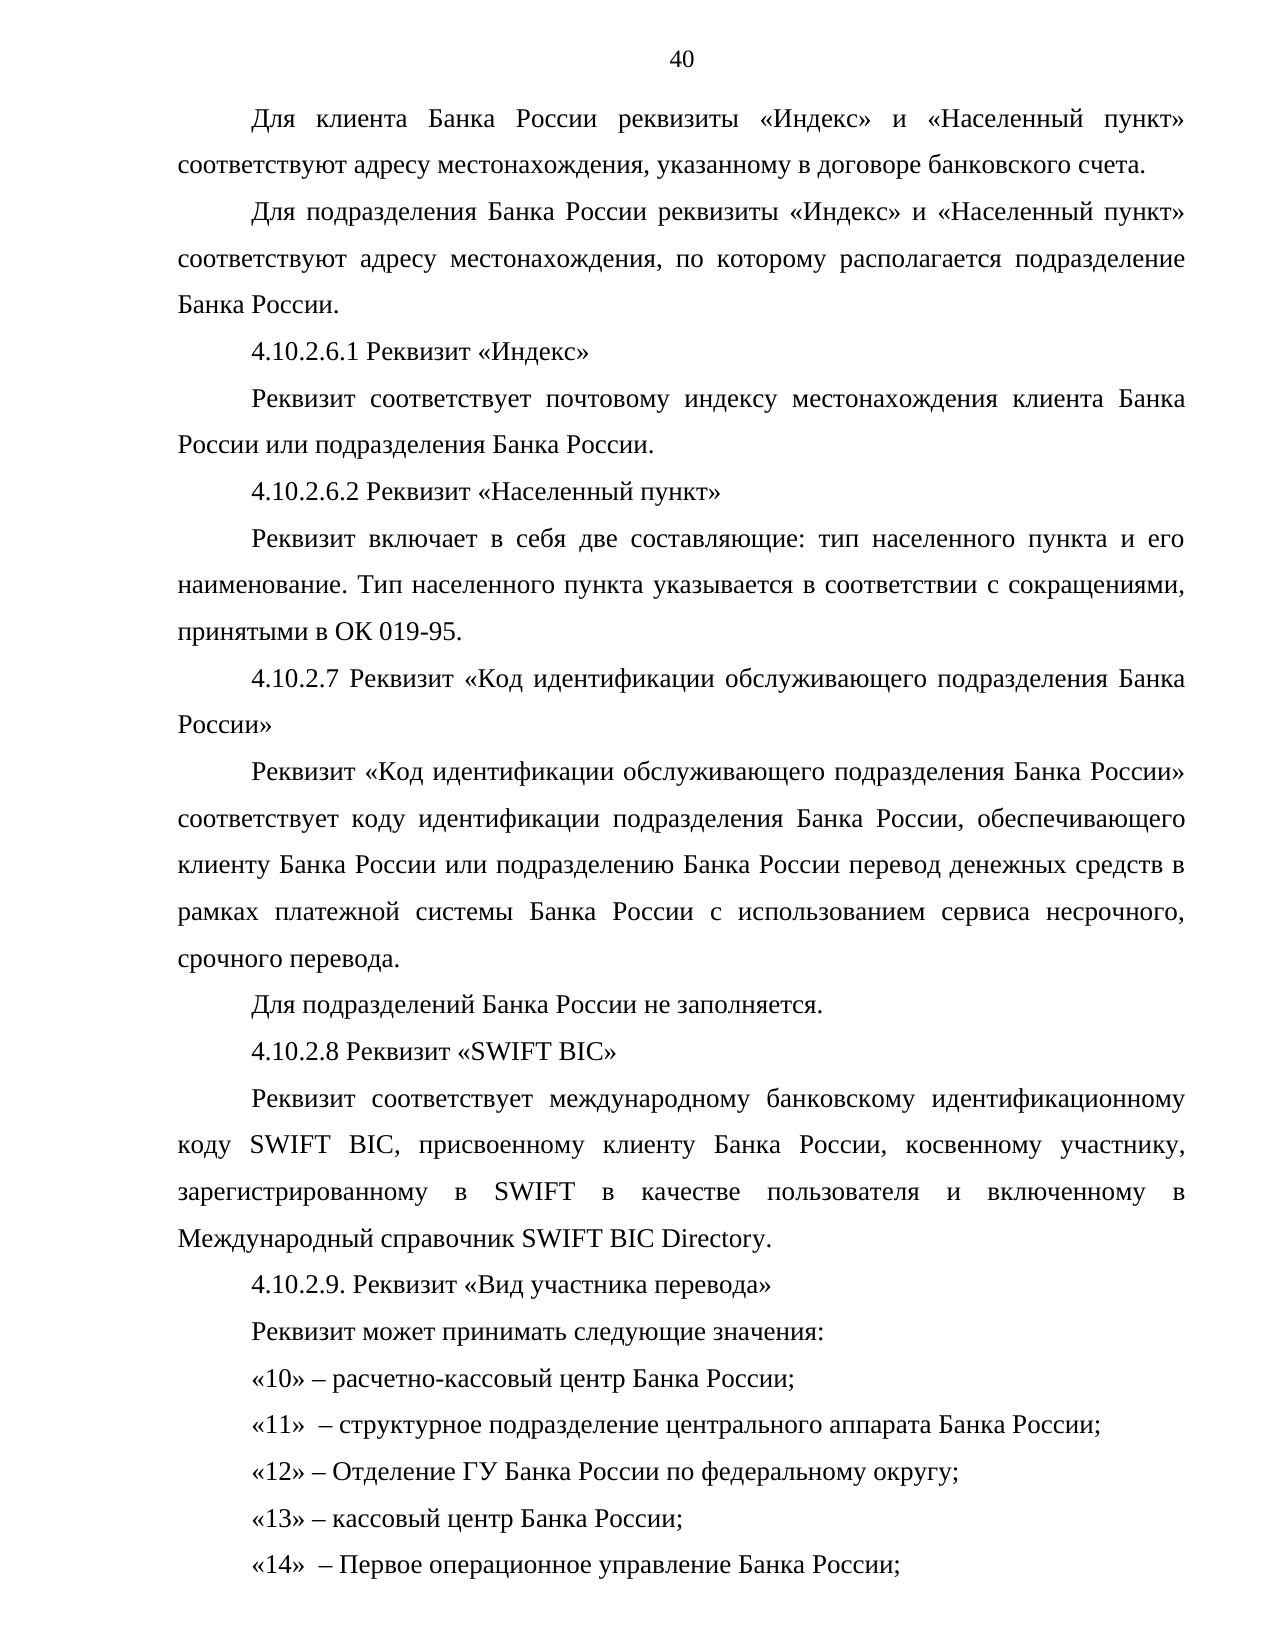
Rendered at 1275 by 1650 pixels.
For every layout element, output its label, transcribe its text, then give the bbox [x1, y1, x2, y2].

text «11» – структурное подразделение центрального аппарата Банка России; [251, 1408, 1186, 1440]
text 4.10.2.6.1 Реквизит «Индекс» [177, 335, 1186, 366]
text Для подразделений Банка России не заполняется. [177, 988, 1186, 1020]
text Реквизит «Код идентификации обслуживающего подразделения Банка России» соответствует коду идентификации подразделения Банка России, обеспечивающего клиенту Банка России или подразделению Банка России перевод денежных средств в рамках платежной системы Банка России с использованием сервиса несрочного, срочного перевода. [177, 755, 1186, 973]
text Для подразделения Банка России реквизиты «Индекс» и «Населенный пункт» соответствуют адресу местонахождения, по которому располагается подразделение Банка России. [177, 195, 1186, 320]
text 4.10.2.8 Реквизит «SWIFT BIC» [177, 1035, 1186, 1066]
text «14» – Первое операционное управление Банка России; [251, 1548, 1186, 1580]
text Реквизит соответствует почтовому индексу местонахождения клиента Банка России или подразделения Банка России. [177, 382, 1186, 460]
text «10» – расчетно-кассовый центр Банка России; [251, 1362, 1186, 1393]
text Реквизит может принимать следующие значения: [177, 1315, 1186, 1346]
text Для клиента Банка России реквизиты «Индекс» и «Населенный пункт» соответствуют адресу местонахождения, указанному в договоре банковского счета. [177, 102, 1186, 180]
text Реквизит включает в себя две составляющие: тип населенного пункта и его наименование. Тип населенного пункта указывается в соответствии с сокращениями, принятыми в ОК 019-95. [177, 522, 1186, 646]
text 4.10.2.9. Реквизит «Вид участника перевода» [177, 1268, 1186, 1300]
text «12» – Отделение ГУ Банка России по федеральному округу; [251, 1455, 1186, 1486]
text Реквизит соответствует международному банковскому идентификационному коду SWIFT BIC, присвоенному клиенту Банка России, косвенному участнику, зарегистрированному в SWIFT в качестве пользователя и включенному в Международный справочник SWIFT BIC Directory. [177, 1082, 1186, 1253]
text 4.10.2.7 Реквизит «Код идентификации обслуживающего подразделения Банка России» [177, 662, 1186, 740]
text 4.10.2.6.2 Реквизит «Населенный пункт» [177, 475, 1186, 506]
text «13» – кассовый центр Банка России; [251, 1502, 1186, 1533]
